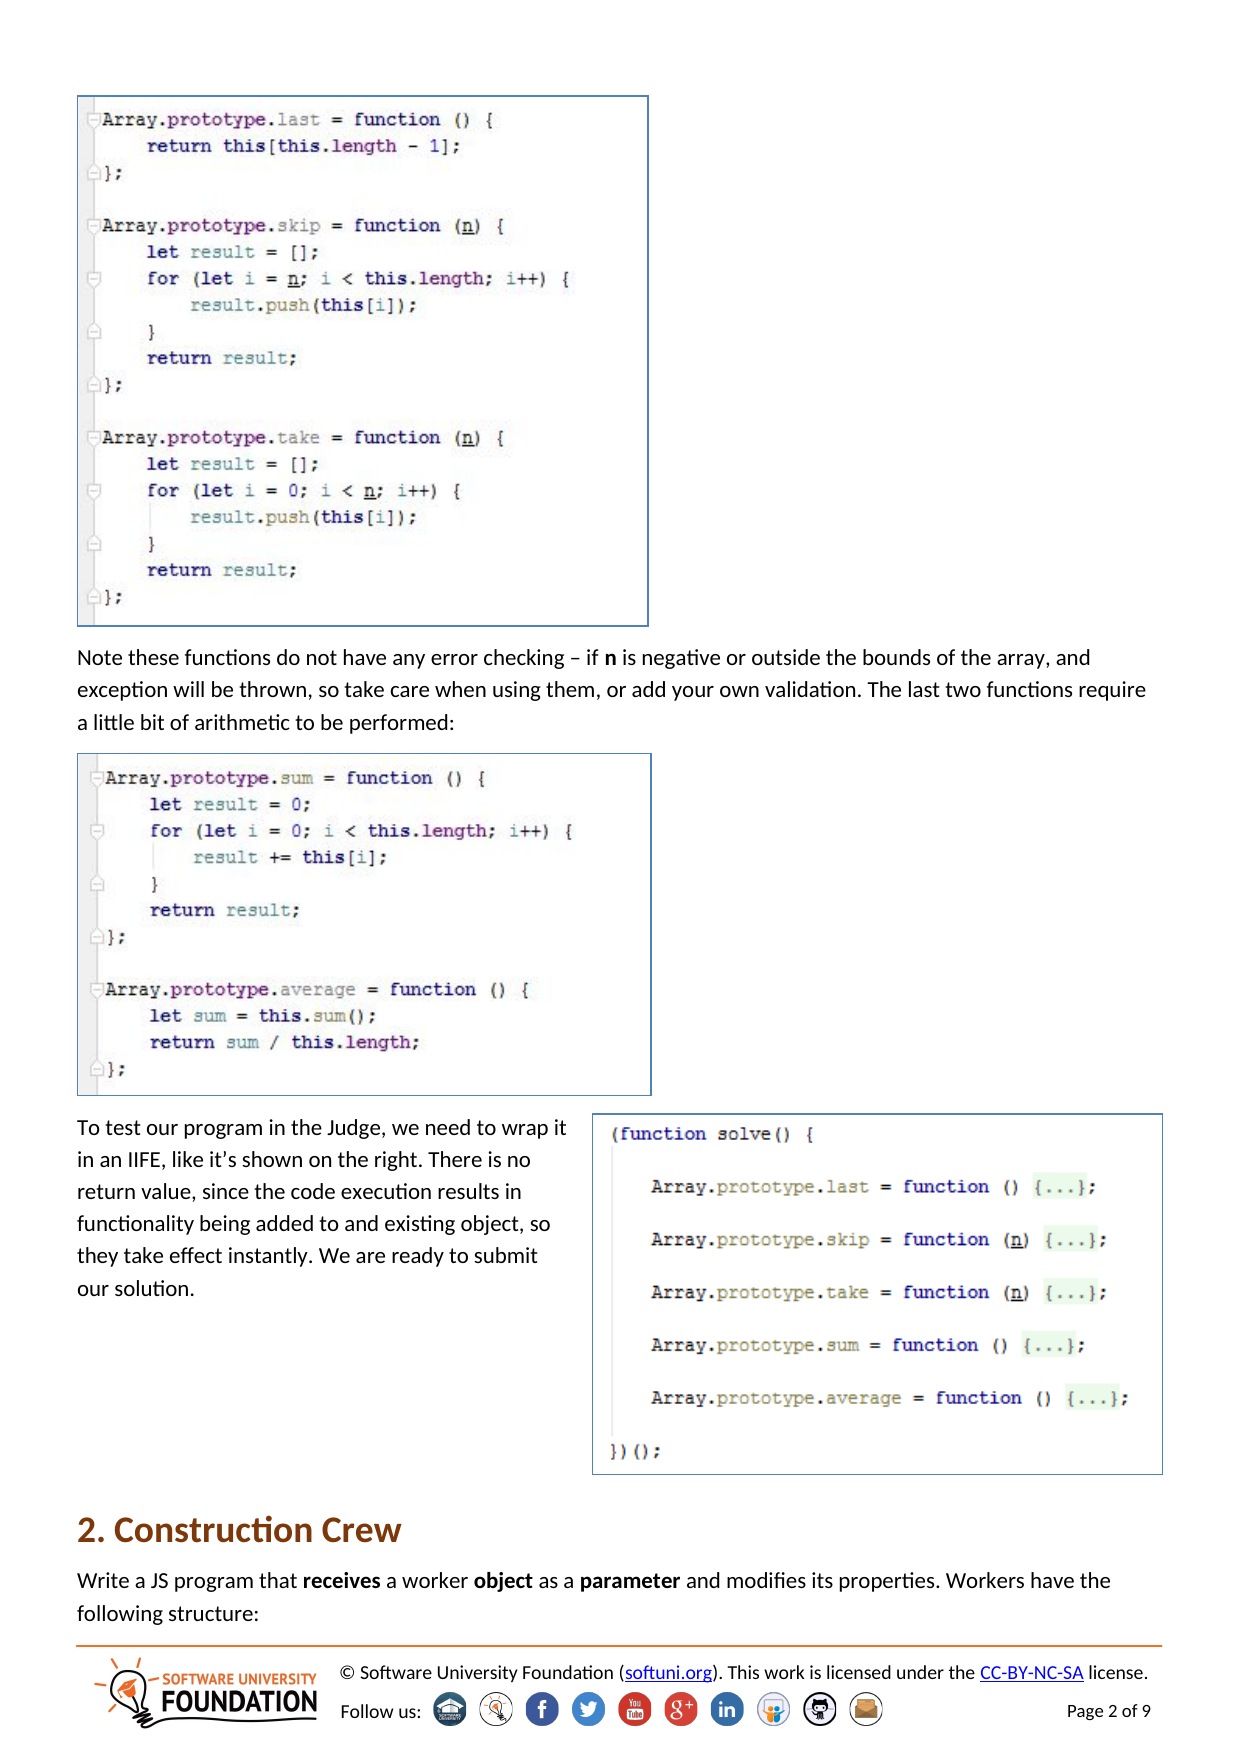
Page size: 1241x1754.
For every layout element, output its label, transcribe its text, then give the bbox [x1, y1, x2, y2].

picture [525, 1692, 559, 1726]
subtitle Construction Crew [77, 1506, 1163, 1551]
picture [78, 754, 624, 1095]
picture [618, 1692, 652, 1726]
picture [849, 1692, 883, 1726]
picture [479, 1692, 513, 1726]
text Note these functions do not have any error checking – if n is negative or outside the bounds of the array, and exception will be thrown, so take care when using them, or add your own validation. The last two functions require a little bit of arithmetic to be performed: [77, 643, 1163, 736]
picture [593, 1115, 1162, 1474]
picture [757, 1692, 790, 1726]
picture [78, 97, 647, 625]
picture [664, 1692, 698, 1726]
picture [572, 1692, 605, 1726]
text Write a JS program that receives a worker object as a parameter and modifies its properties. Workers have the following structure: [77, 1567, 1163, 1627]
picture [433, 1692, 467, 1726]
picture [93, 1656, 317, 1729]
picture [710, 1692, 744, 1726]
text To test our program in the Judge, we need to wrap it in an IIFE, like it’s shown on the right. There is no return value, since the code execution results in functionality being added to and existing object, so they take effect instantly. We are ready to submit our solution. [77, 1113, 592, 1302]
picture [803, 1692, 837, 1726]
